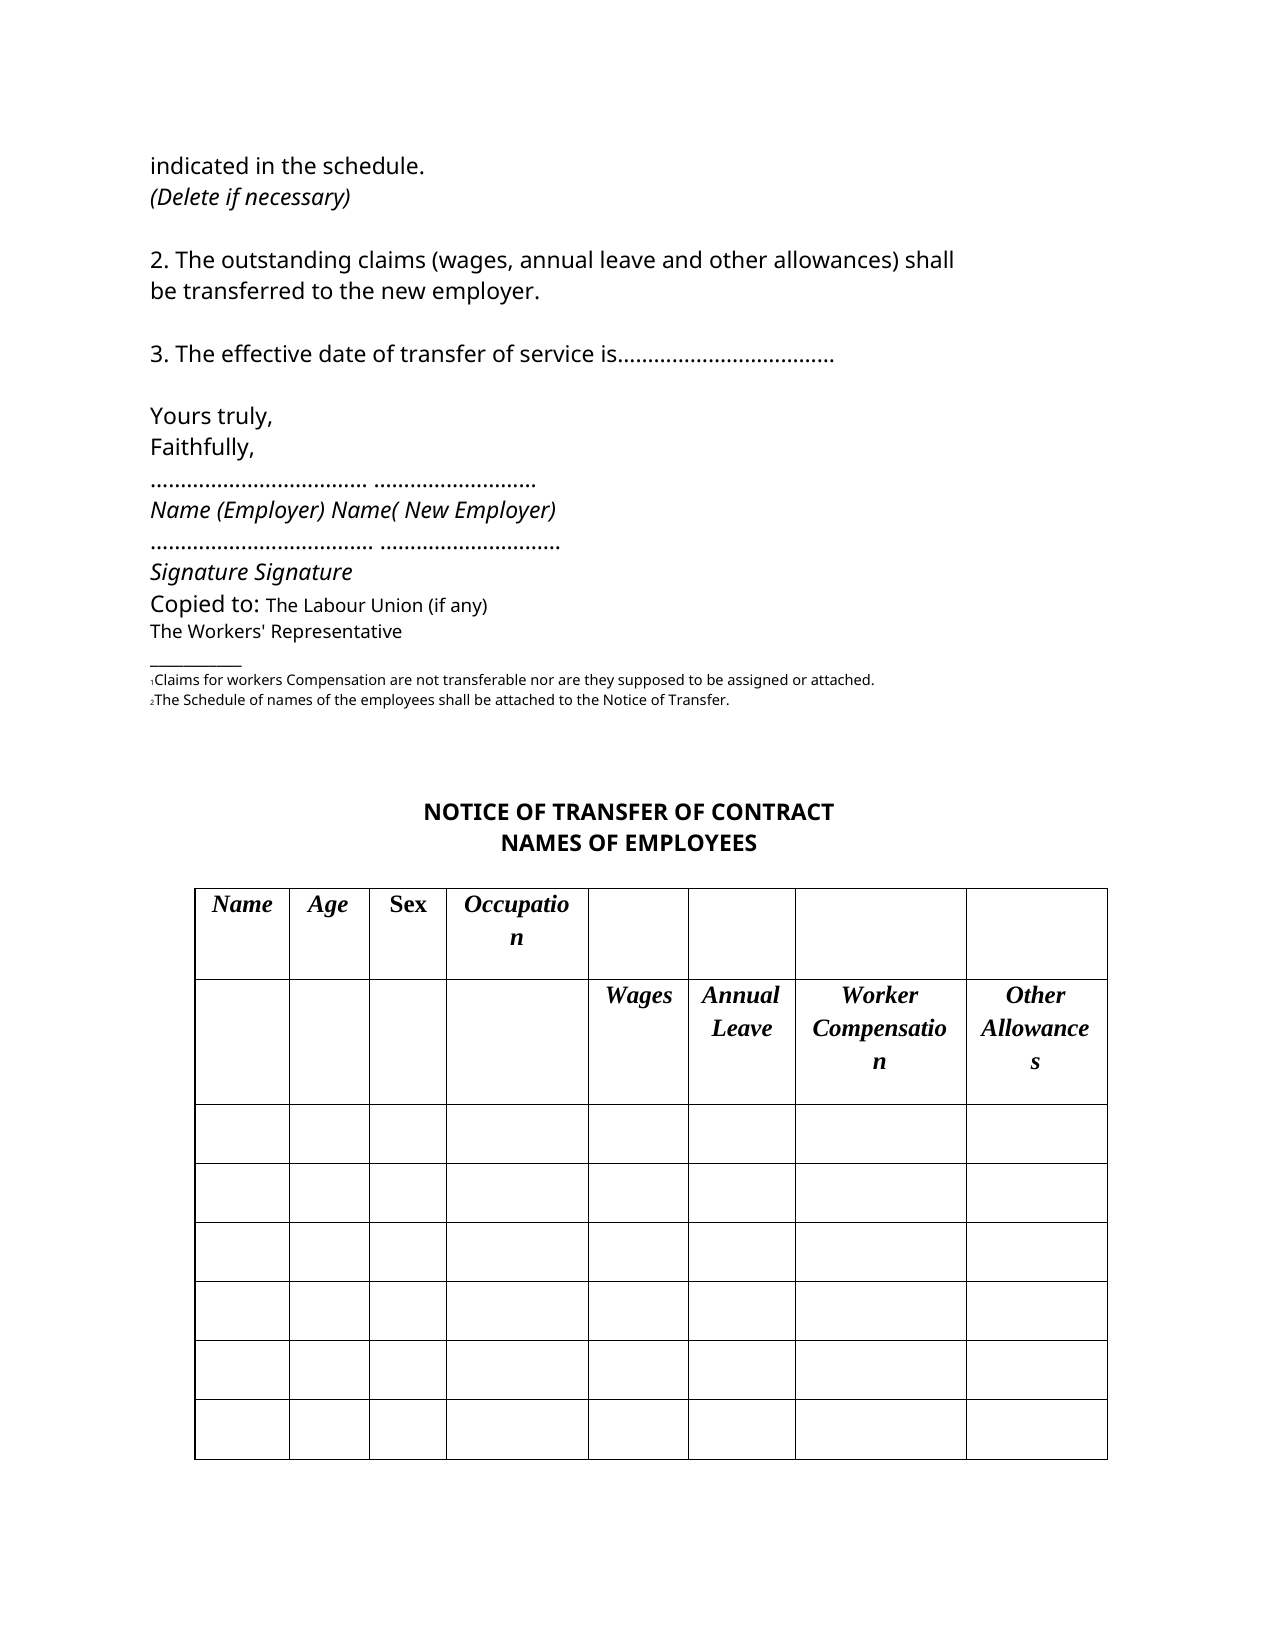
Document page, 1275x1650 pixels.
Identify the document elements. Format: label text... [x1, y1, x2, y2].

text be transferred to the new employer. [150, 275, 1107, 306]
table_cell Worker Compensation [796, 980, 966, 1104]
text ___________ [150, 644, 1107, 670]
table_cell [447, 1164, 588, 1222]
table_cell [589, 1282, 688, 1340]
table_cell [796, 1105, 966, 1163]
table_cell [689, 1164, 795, 1222]
table_cell [290, 980, 369, 1104]
table_cell [967, 1282, 1107, 1340]
text indicated in the schedule. [150, 150, 1107, 181]
table_cell [447, 980, 588, 1104]
table_cell [967, 1164, 1107, 1222]
table_header Name [196, 889, 289, 979]
table_header [589, 889, 688, 979]
table_cell [370, 1400, 446, 1458]
table_cell [967, 1341, 1107, 1399]
table_header Age [290, 889, 369, 979]
table_header Sex [370, 889, 446, 979]
table_cell [796, 1400, 966, 1458]
table_cell [370, 1164, 446, 1222]
table_cell [589, 1105, 688, 1163]
table_cell [196, 1223, 289, 1281]
text 2. The outstanding claims (wages, annual leave and other allowances) shall [150, 244, 1107, 275]
text Signature Signature [150, 556, 1107, 587]
table_cell [689, 1282, 795, 1340]
table_cell Other Allowances [967, 980, 1107, 1104]
table_cell [290, 1400, 369, 1458]
table_cell [196, 1341, 289, 1399]
table_cell [290, 1164, 369, 1222]
table_cell [796, 1341, 966, 1399]
table_cell [447, 1341, 588, 1399]
text Yours truly, [150, 400, 1107, 431]
table_cell [370, 1341, 446, 1399]
table_cell [447, 1400, 588, 1458]
table_cell [196, 1400, 289, 1458]
table_cell [796, 1282, 966, 1340]
text NOTICE OF TRANSFER OF CONTRACT [150, 796, 1107, 827]
text The Workers' Representative [150, 619, 1107, 644]
text 1Claims for workers Compensation are not transferable nor are they supposed to be assigned or attached. [150, 670, 1107, 690]
table_header [967, 889, 1107, 979]
table_cell [196, 1105, 289, 1163]
table_cell [967, 1400, 1107, 1458]
table_cell [290, 1223, 369, 1281]
text Copied to: The Labour Union (if any) [150, 587, 1107, 619]
text Faithfully, [150, 431, 1107, 462]
text 3. The effective date of transfer of service is……………………………… [150, 337, 1107, 369]
table_cell [689, 1400, 795, 1458]
table_cell [589, 1400, 688, 1458]
table_cell [589, 1223, 688, 1281]
table_cell [370, 980, 446, 1104]
table_cell [689, 1105, 795, 1163]
table_header [796, 889, 966, 979]
table_cell [967, 1223, 1107, 1281]
table_header [689, 889, 795, 979]
table_header Occupation [447, 889, 588, 979]
table_cell Annual Leave [689, 980, 795, 1104]
table_cell [689, 1223, 795, 1281]
text 2The Schedule of names of the employees shall be attached to the Notice of Transfer. [150, 690, 1107, 709]
table_cell [447, 1105, 588, 1163]
text (Delete if necessary) [150, 181, 1107, 212]
text ……………………………… ……………………… [150, 462, 1107, 494]
text Name (Employer) Name( New Employer) [150, 494, 1107, 525]
table_cell [196, 1164, 289, 1222]
table_cell [796, 1164, 966, 1222]
table_cell Wages [589, 980, 688, 1104]
text ………………………………. ………………………… [150, 525, 1107, 556]
table_cell [796, 1223, 966, 1281]
table_cell [589, 1341, 688, 1399]
table_cell [447, 1223, 588, 1281]
table_cell [447, 1282, 588, 1340]
table_cell [290, 1282, 369, 1340]
table_cell [370, 1223, 446, 1281]
table_cell [196, 1282, 289, 1340]
table_cell [589, 1164, 688, 1222]
table_cell [370, 1105, 446, 1163]
table_cell [290, 1341, 369, 1399]
table_cell [689, 1341, 795, 1399]
table_cell [290, 1105, 369, 1163]
text NAMES OF EMPLOYEES [150, 827, 1107, 858]
table_cell [370, 1282, 446, 1340]
table_cell [196, 980, 289, 1104]
table_cell [967, 1105, 1107, 1163]
